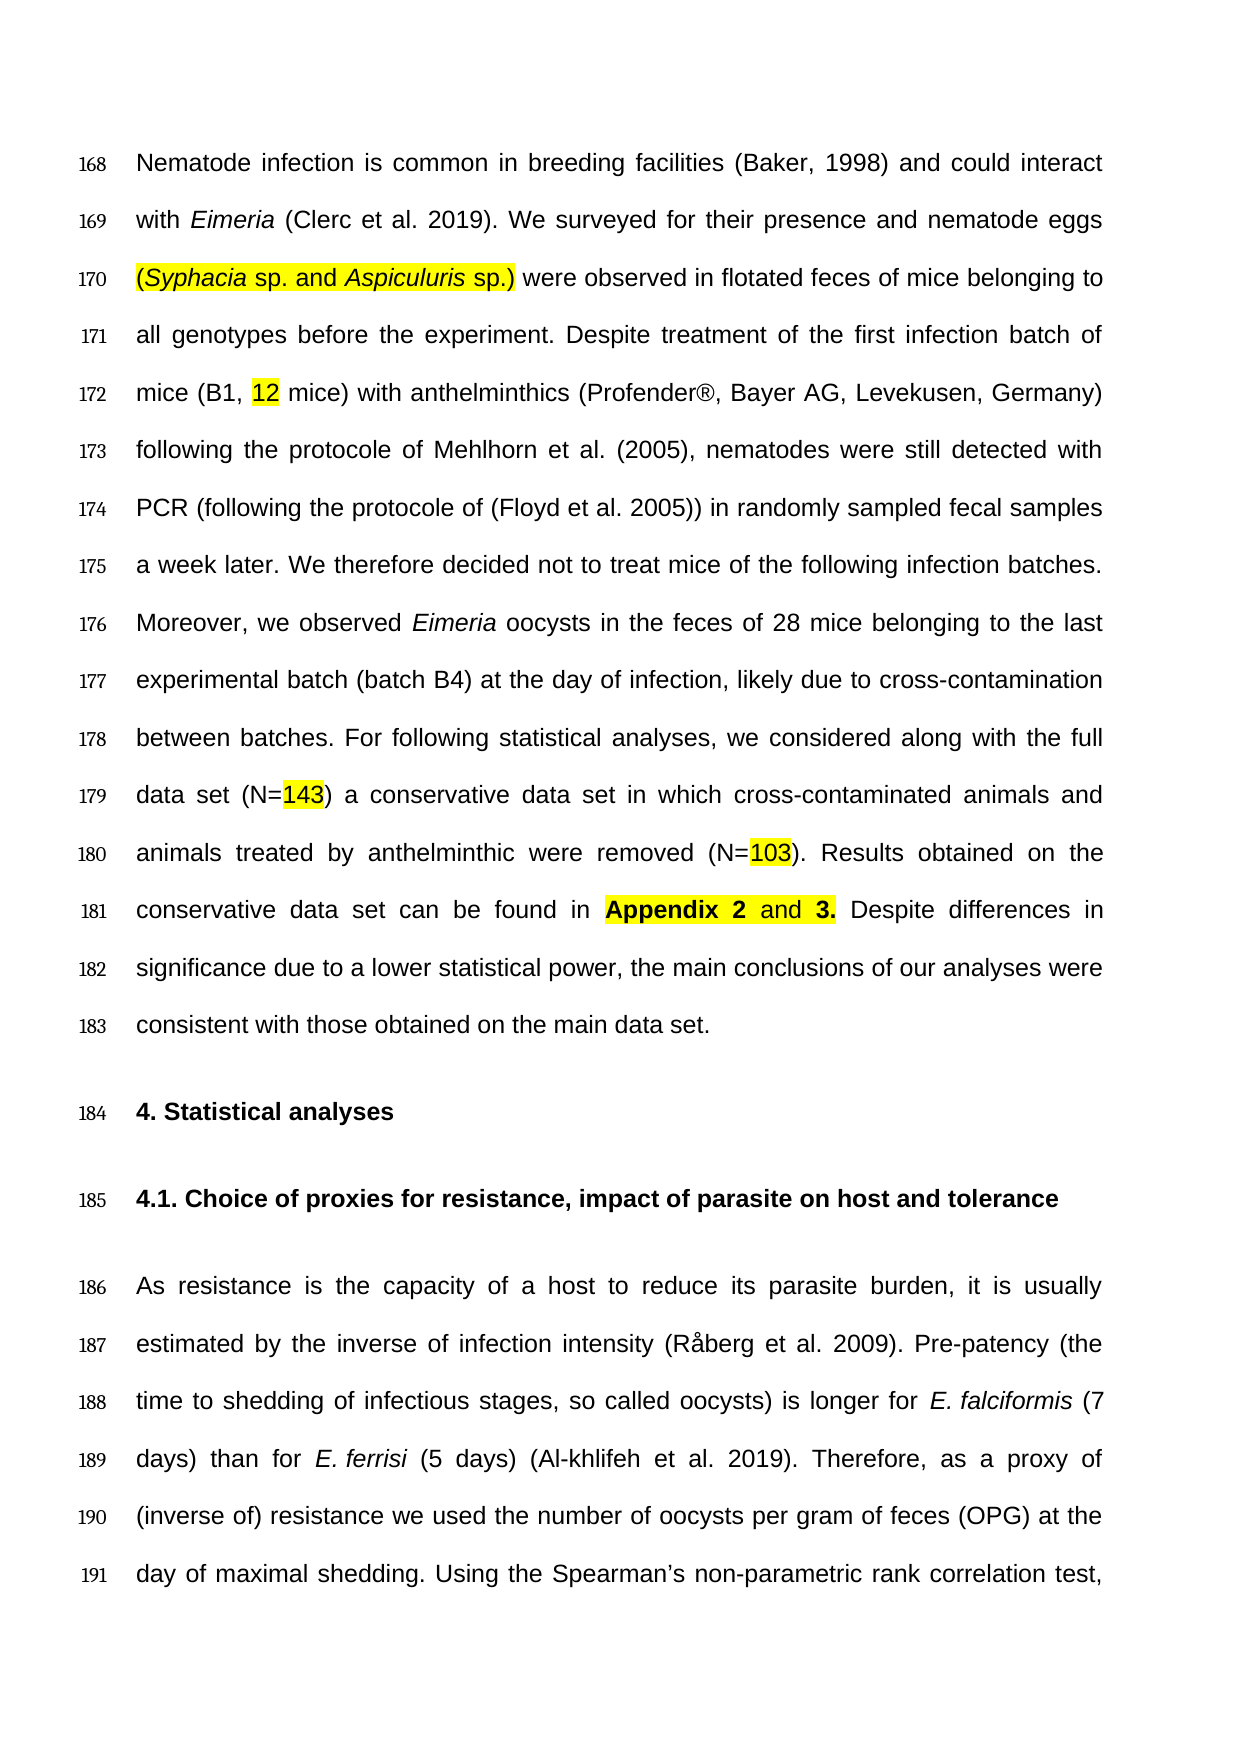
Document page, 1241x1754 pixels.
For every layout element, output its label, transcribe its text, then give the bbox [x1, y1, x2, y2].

subtitle 4.1. Choice of proxies for resistance, impact of parasite on host and tolerance [136, 1184, 1104, 1213]
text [136, 1271, 1104, 1587]
subtitle 4. Statistical analyses [136, 1097, 1104, 1126]
text Nematode infection is common in breeding facilities (Baker, 1998) and could interact with Eimeria (Clerc et al. 2019). We surveyed for their presence and nematode eggs (Syphacia sp. and Aspiculuris sp.) were observed in flotated feces of mice belonging to all genotypes before the experiment. Despite treatment of the first infection batch of mice (B1, 12 mice) with anthelminthics (Profender®, Bayer AG, Levekusen, Germany) following the protocole of Mehlhorn et al. (2005), nematodes were still detected with PCR (following the protocole of (Floyd et al. 2005)) in randomly sampled fecal samples a week later. We therefore decided not to treat mice of the following infection batches. Moreover, we observed Eimeria oocysts in the feces of 28 mice belonging to the last experimental batch (batch B4) at the day of infection, likely due to cross-contamination between batches. For following statistical analyses, we considered along with the full data set (N=143) a conservative data set in which cross-contaminated animals and animals treated by anthelminthic were removed (N=103). Results obtained on the conservative data set can be found in Appendix 2 and 3. Despite differences in significance due to a lower statistical power, the main conclusions of our analyses were consistent with those obtained on the main data set. [136, 148, 1104, 1039]
